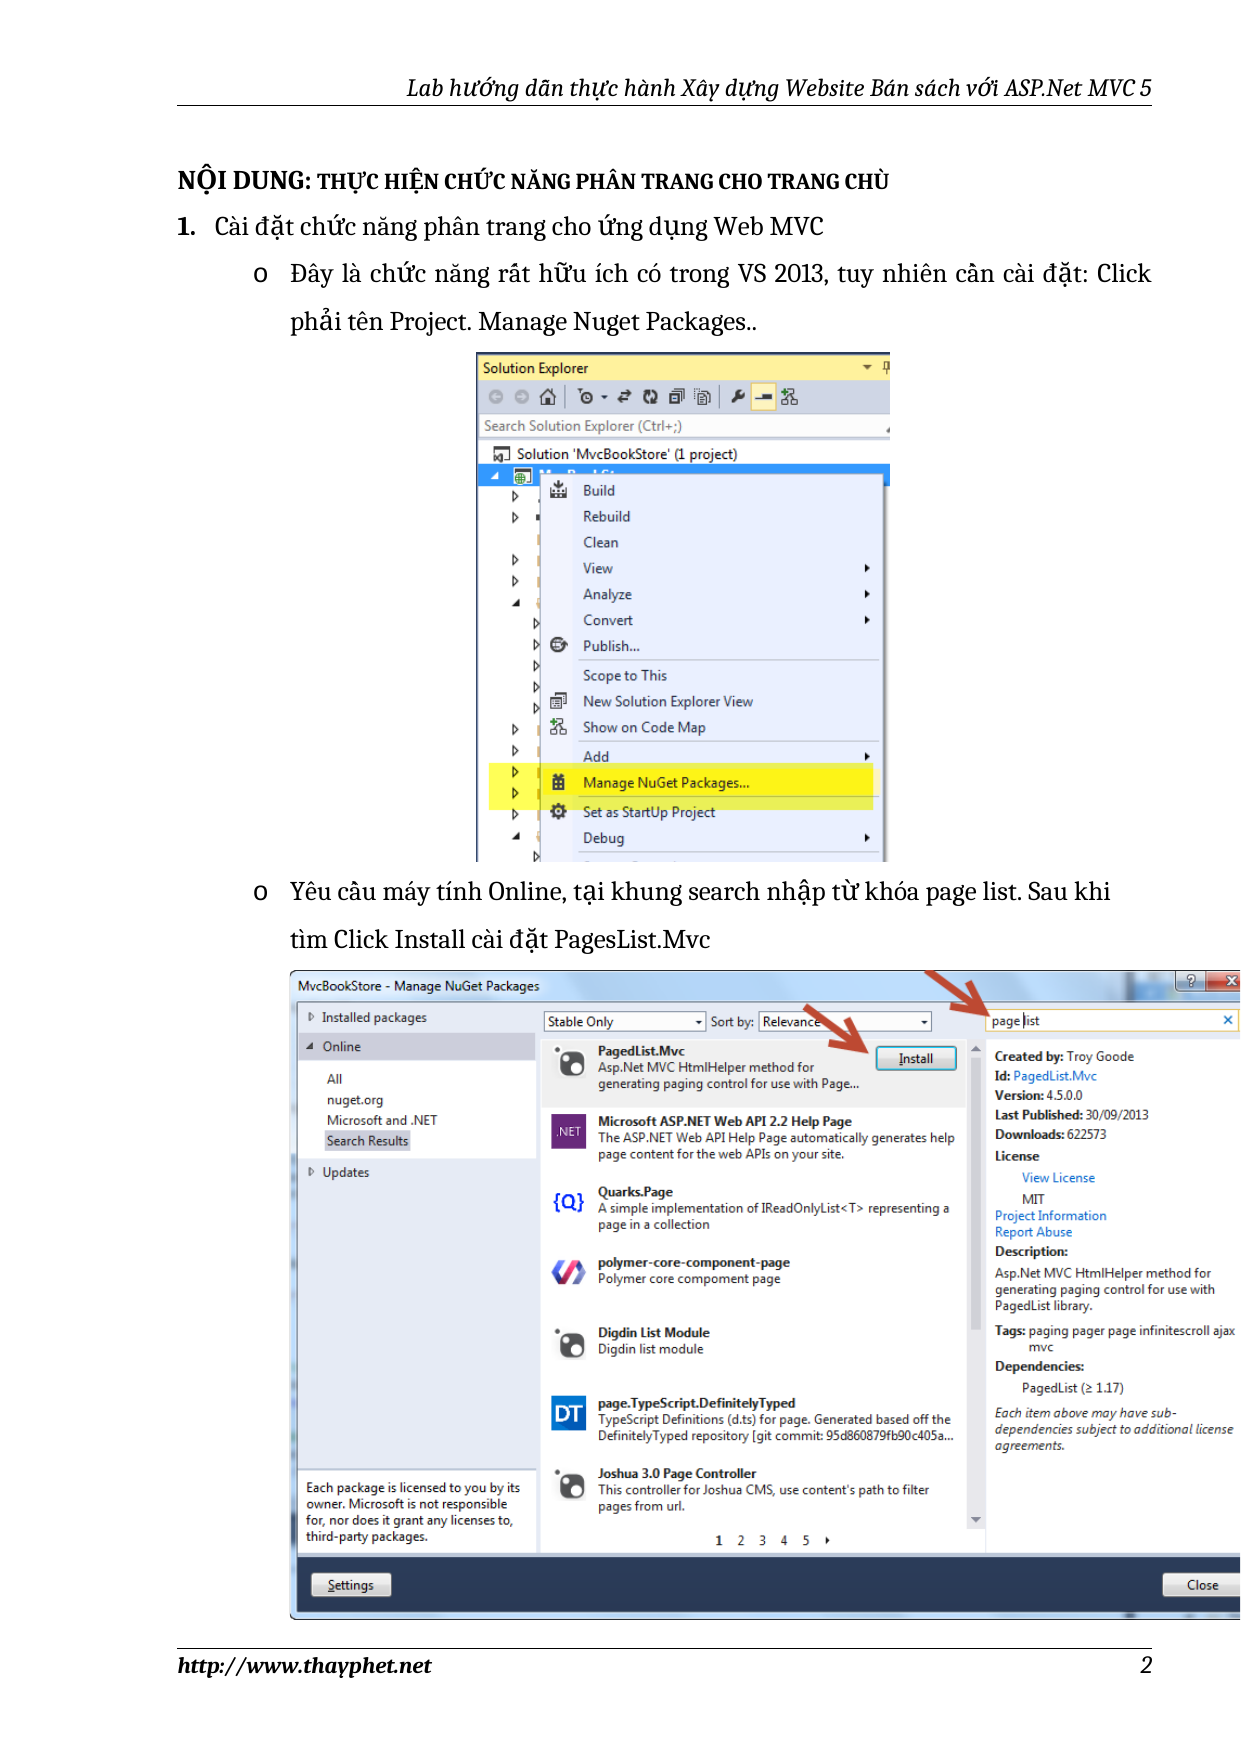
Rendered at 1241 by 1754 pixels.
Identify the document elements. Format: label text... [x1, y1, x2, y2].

picture [476, 352, 890, 862]
text NỘI DUNG: THỰC HIỆN CHỨC NĂNG PHÂN TRANG CHO TRANG CHÙ [177, 165, 1152, 196]
picture [289, 970, 1241, 1620]
list Yêu cầu máy tính Online, tại khung search nhập từ khóa page list. Sau khi tìm Click Install cài đặt PagesList.Mvc [252, 876, 1152, 955]
list Cài đặt chức năng phân trang cho ứng dụng Web MVC [177, 211, 1152, 243]
list Đây là chức năng rất hữu ích có trong VS 2013, tuy nhiên cần cài đặt: Click phải tên Project. Manage Nuget Packages.. [252, 258, 1152, 337]
